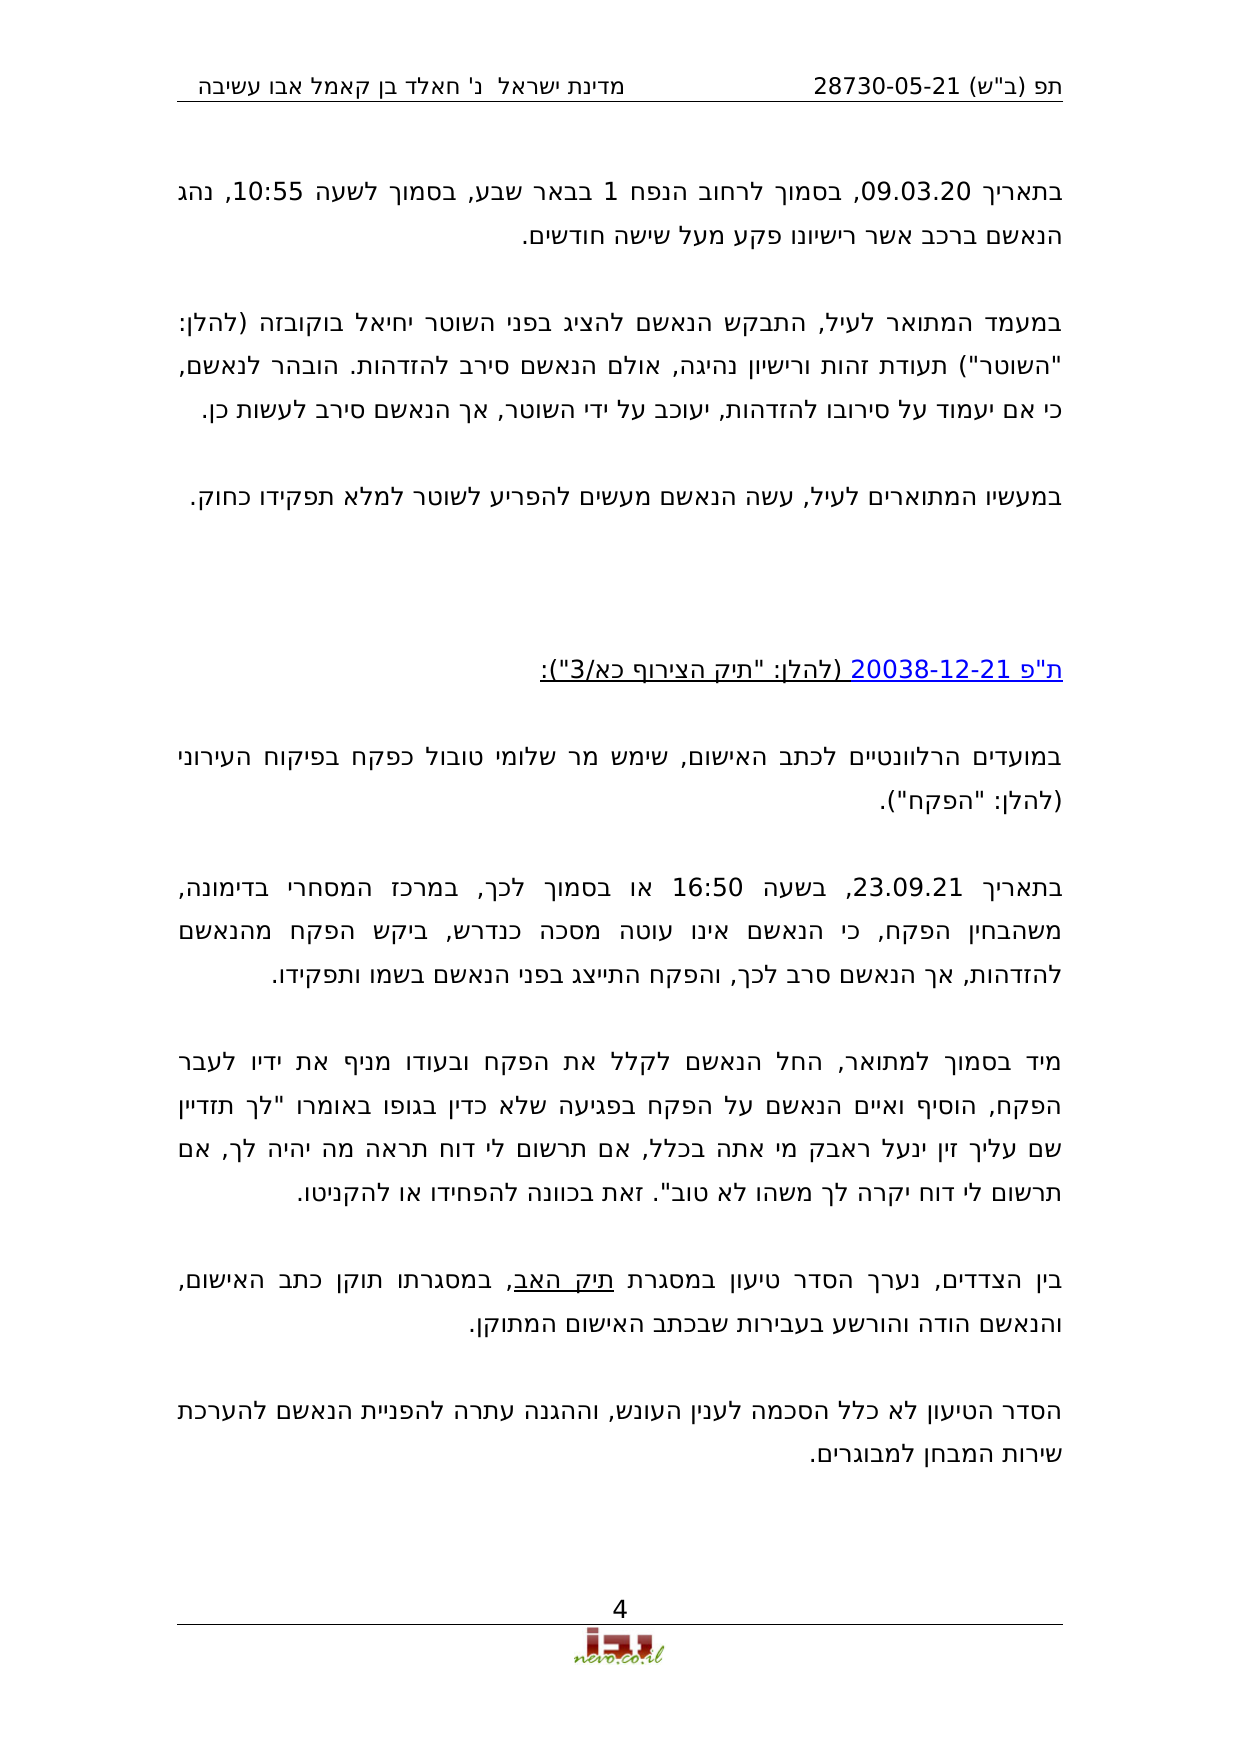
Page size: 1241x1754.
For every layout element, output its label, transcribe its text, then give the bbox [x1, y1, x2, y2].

text במעמד המתואר לעיל, התבקש הנאשם להציג בפני השוטר יחיאל בוקובזה (להלן: "השוטר") תעודת זהות ורישיון נהיגה, אולם הנאשם סירב להזדהות. הובהר לנאשם, כי אם יעמוד על סירובו להזדהות, יעוכב על ידי השוטר, אך הנאשם סירב לעשות כן. [177, 308, 1063, 424]
text בתאריך 09.03.20, בסמוך לרחוב הנפח 1 בבאר שבע, בסמוך לשעה 10:55, נהג הנאשם ברכב אשר רישיונו פקע מעל שישה חודשים. [177, 177, 1063, 250]
text ת"פ 20038-12-21 (להלן: "תיק הצירוף כא/3"): [177, 655, 1063, 684]
text הסדר הטיעון לא כלל הסכמה לענין העונש, וההגנה עתרה להפניית הנאשם להערכת שירות המבחן למבוגרים. [177, 1396, 1063, 1469]
text בתאריך 23.09.21, בשעה 16:50 או בסמוך לכך, במרכז המסחרי בדימונה, משהבחין הפקח, כי הנאשם אינו עוטה מסכה כנדרש, ביקש הפקח מהנאשם להזדהות, אך הנאשם סרב לכך, והפקח התייצג בפני הנאשם בשמו ותפקידו. [177, 873, 1063, 989]
text במעשיו המתוארים לעיל, עשה הנאשם מעשים להפריע לשוטר למלא תפקידו כחוק. [177, 482, 1063, 511]
text בין הצדדים, נערך הסדר טיעון במסגרת תיק האב, במסגרתו תוקן כתב האישום, והנאשם הודה והורשע בעבירות שבכתב האישום המתוקן. [177, 1265, 1063, 1338]
text מיד בסמוך למתואר, החל הנאשם לקלל את הפקח ובעודו מניף את ידיו לעבר הפקח, הוסיף ואיים הנאשם על הפקח בפגיעה שלא כדין בגופו באומרו "לך תזדיין שם עליך זין ינעל ראבק מי אתה בכלל, אם תרשום לי דוח תראה מה יהיה לך, אם תרשום לי דוח יקרה לך משהו לא טוב". זאת בכוונה להפחידו או להקניטו. [177, 1047, 1063, 1208]
text במועדים הרלוונטיים לכתב האישום, שימש מר שלומי טובול כפקח בפיקוח העירוני (להלן: "הפקח"). [177, 742, 1063, 815]
picture [574, 1627, 666, 1665]
